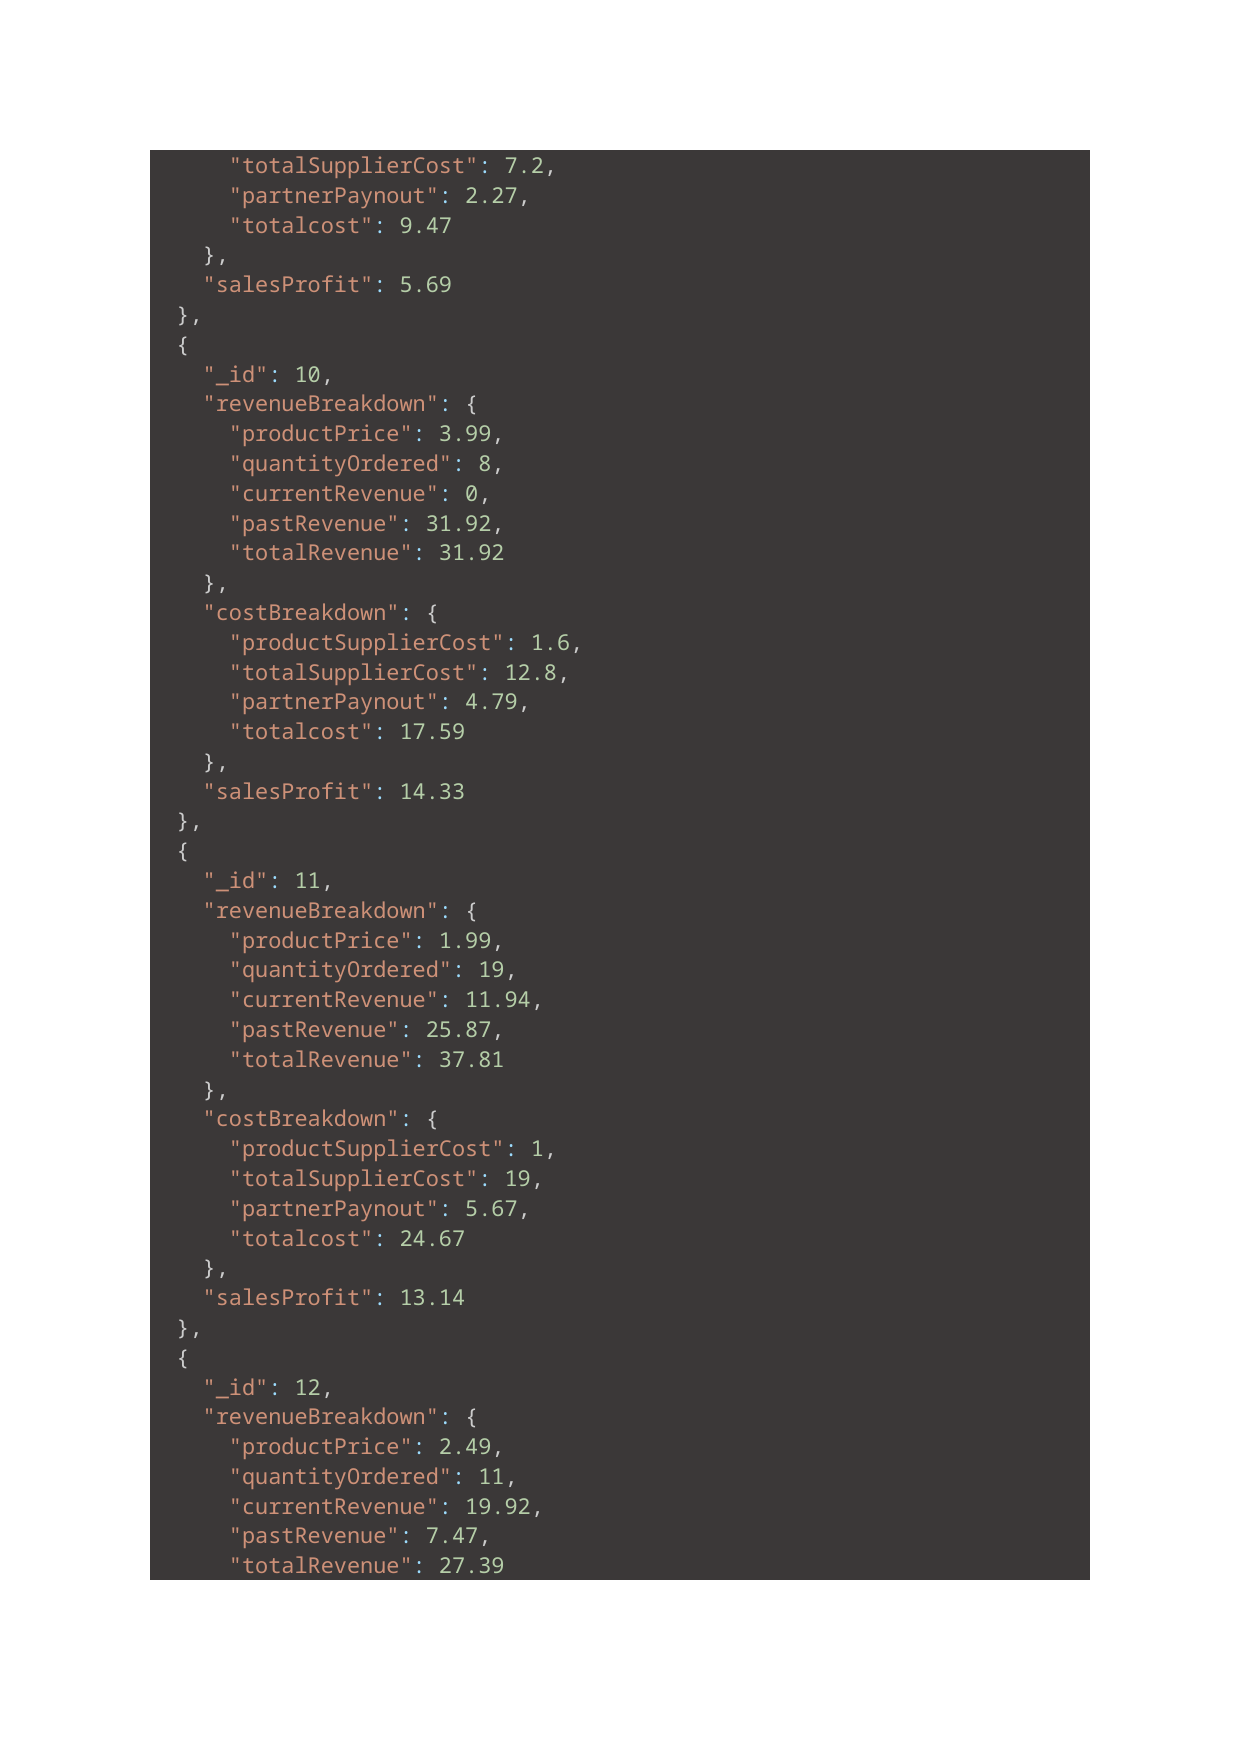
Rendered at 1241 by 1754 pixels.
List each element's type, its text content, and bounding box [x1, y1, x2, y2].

text "partnerPaynout": 5.67, [150, 1193, 1090, 1222]
text "salesProfit": 14.33 [150, 776, 1090, 805]
text "pastRevenue": 31.92, [150, 507, 1090, 537]
text "totalcost": 24.67 [150, 1222, 1090, 1252]
text "_id": 11, [150, 865, 1090, 895]
text }, [150, 805, 1090, 835]
text }, [150, 1073, 1090, 1103]
text }, [150, 239, 1090, 269]
text "productPrice": 3.99, [150, 418, 1090, 448]
text }, [150, 299, 1090, 329]
text { [150, 329, 1090, 358]
text "revenueBreakdown": { [150, 388, 1090, 418]
text "totalSupplierCost": 12.8, [150, 656, 1090, 686]
text "quantityOrdered": 19, [150, 954, 1090, 984]
text "totalRevenue": 31.92 [150, 537, 1090, 567]
text "quantityOrdered": 8, [150, 448, 1090, 478]
text "quantityOrdered": 11, [150, 1461, 1090, 1491]
text "totalcost": 9.47 [150, 209, 1090, 239]
text "currentRevenue": 0, [150, 478, 1090, 507]
text "productPrice": 1.99, [150, 924, 1090, 954]
text }, [150, 1312, 1090, 1342]
text "currentRevenue": 19.92, [150, 1491, 1090, 1520]
text "_id": 10, [150, 358, 1090, 388]
text { [150, 835, 1090, 865]
text "costBreakdown": { [150, 597, 1090, 627]
text "totalcost": 17.59 [150, 716, 1090, 746]
text "revenueBreakdown": { [150, 895, 1090, 924]
text "salesProfit": 13.14 [150, 1282, 1090, 1312]
text "pastRevenue": 25.87, [150, 1014, 1090, 1044]
text }, [150, 567, 1090, 597]
text "pastRevenue": 7.47, [150, 1520, 1090, 1550]
text "totalRevenue": 37.81 [150, 1044, 1090, 1073]
text "totalRevenue": 27.39 [150, 1550, 1090, 1580]
text "_id": 12, [150, 1371, 1090, 1401]
text "costBreakdown": { [150, 1103, 1090, 1133]
text "currentRevenue": 11.94, [150, 984, 1090, 1014]
text "productSupplierCost": 1, [150, 1133, 1090, 1163]
text "productSupplierCost": 1.6, [150, 627, 1090, 656]
text "revenueBreakdown": { [150, 1401, 1090, 1431]
text "salesProfit": 5.69 [150, 269, 1090, 299]
text "productPrice": 2.49, [150, 1431, 1090, 1461]
text "totalSupplierCost": 19, [150, 1163, 1090, 1193]
text "partnerPaynout": 4.79, [150, 686, 1090, 716]
text "partnerPaynout": 2.27, [150, 180, 1090, 209]
text { [150, 1342, 1090, 1371]
text }, [150, 746, 1090, 776]
text "totalSupplierCost": 7.2, [150, 150, 1090, 180]
text }, [150, 1252, 1090, 1282]
